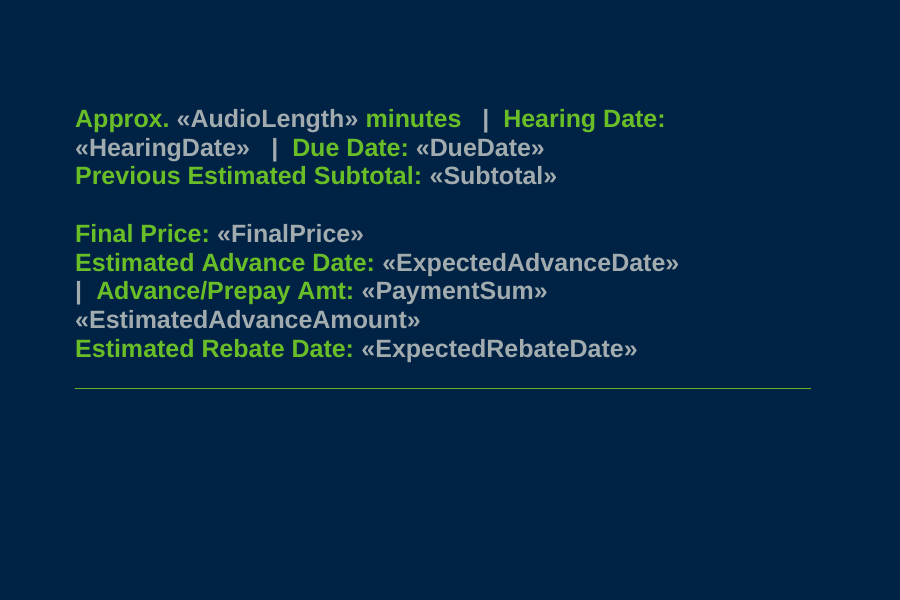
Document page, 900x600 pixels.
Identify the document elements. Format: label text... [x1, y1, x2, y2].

text Estimated Rebate Date: «ExpectedRebateDate» [75, 334, 825, 362]
text Previous Estimated Subtotal: «Subtotal» [75, 161, 825, 190]
text Estimated Advance Date: «ExpectedAdvanceDate» | Advance/Prepay Amt: «PaymentSum» «EstimatedAdvanceAmount» [75, 247, 825, 334]
text Final Price: «FinalPrice» [75, 219, 825, 247]
text _____________________________________________________ [75, 362, 825, 391]
text Approx. «AudioLength» minutes | Hearing Date: «HearingDate» | Due Date: «DueDate» [75, 104, 825, 161]
